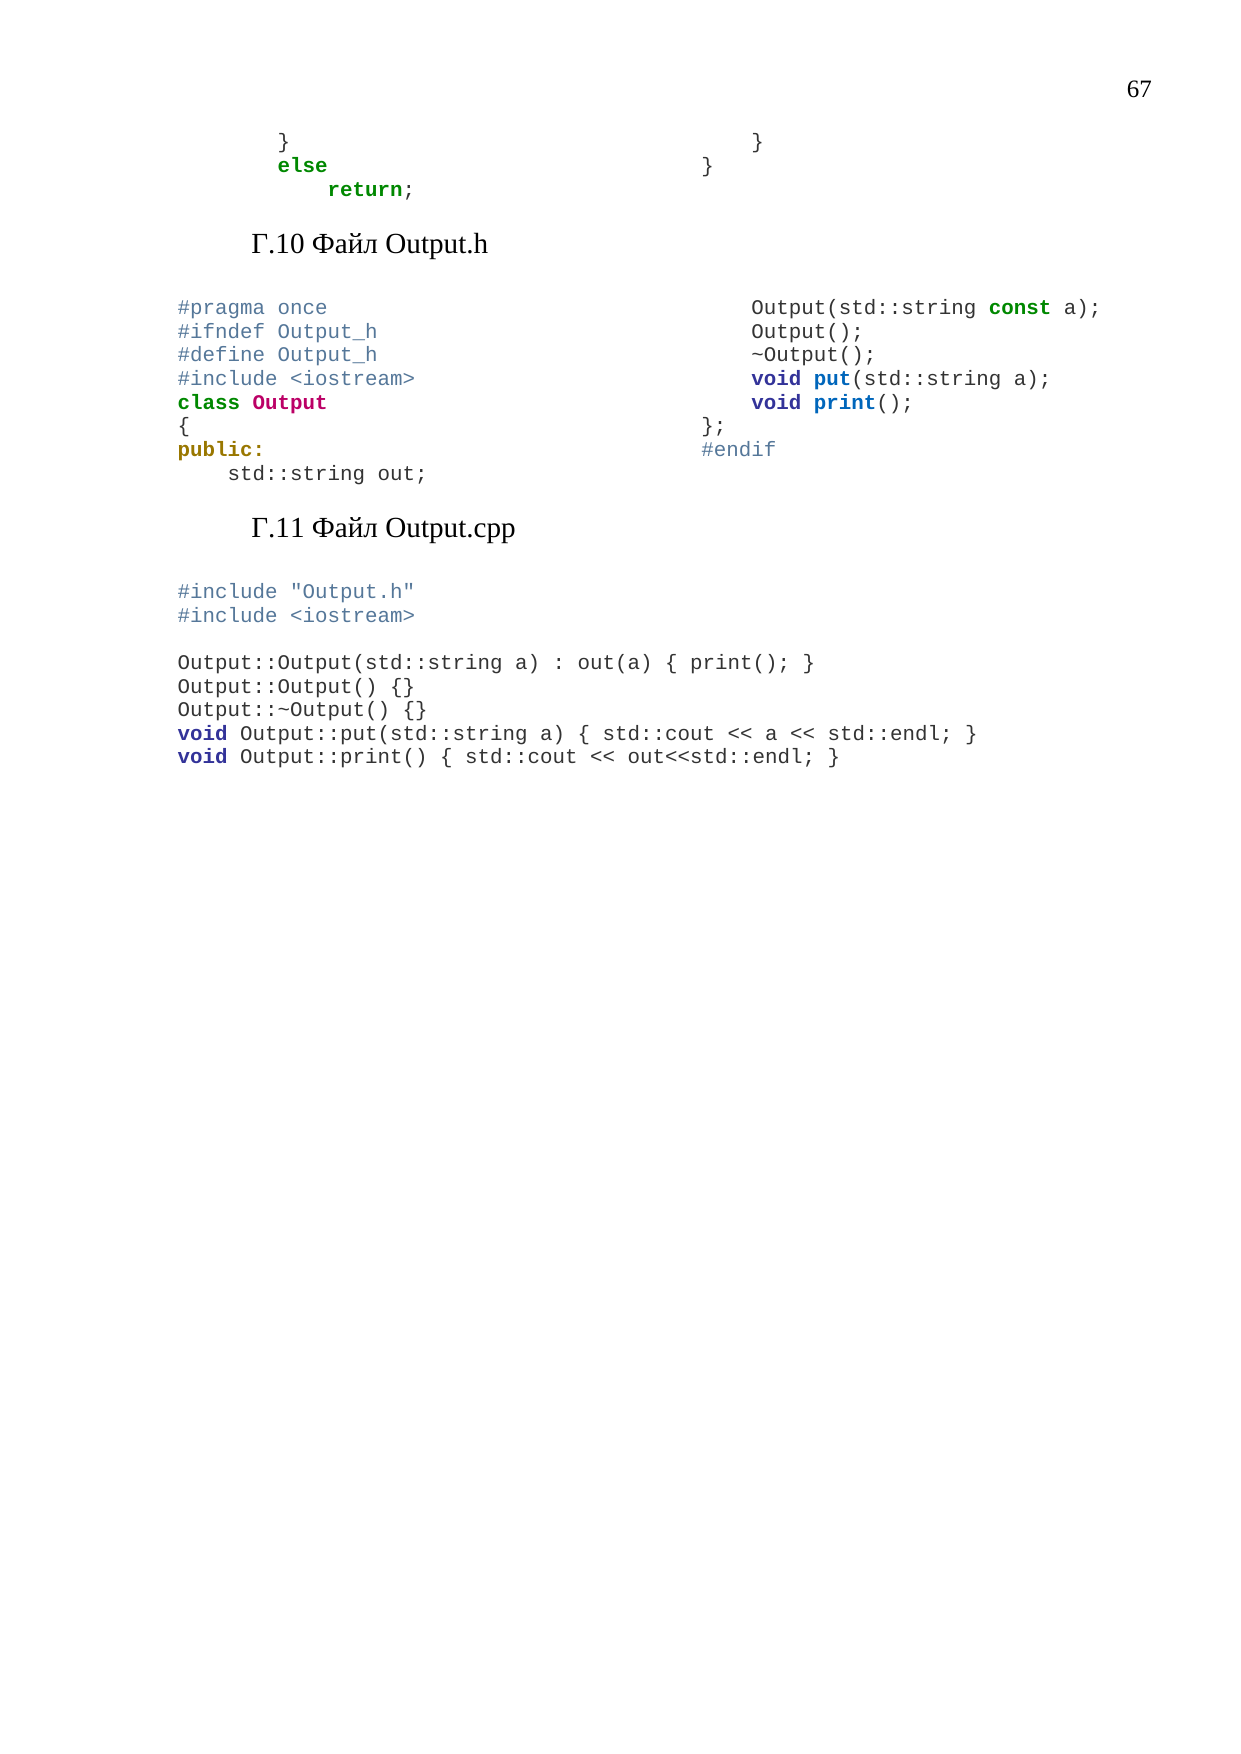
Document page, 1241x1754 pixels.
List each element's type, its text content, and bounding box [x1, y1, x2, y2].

text }; [701, 415, 1152, 439]
text Output::~Output() {} [177, 699, 1152, 723]
text void print(); [701, 392, 1152, 415]
text #include <iostream> [177, 605, 1152, 628]
text } [177, 131, 627, 155]
text } [701, 155, 1152, 179]
text } [701, 131, 1152, 155]
text public: [177, 439, 627, 463]
text { [177, 415, 627, 439]
text #define Output_h [177, 344, 627, 368]
text else [177, 155, 627, 179]
text #include "Output.h" [177, 581, 1152, 605]
text #pragma once [177, 297, 627, 321]
text #endif [701, 439, 1152, 463]
text return; [177, 179, 627, 202]
text Г.11 Файл Output.cpp [177, 510, 1152, 543]
text std::string out; [177, 463, 627, 486]
text Output::Output(std::string a) : out(a) { print(); } [177, 652, 1152, 676]
text Output(); [701, 321, 1152, 344]
text #include <iostream> [177, 368, 627, 392]
text Output(std::string const a); [701, 297, 1152, 321]
text Output::Output() {} [177, 676, 1152, 699]
text #ifndef Output_h [177, 321, 627, 344]
text Г.10 Файл Output.h [177, 226, 1152, 259]
text void Output::print() { std::cout << out<<std::endl; } [177, 747, 1152, 770]
text ~Output(); [701, 344, 1152, 368]
text void Output::put(std::string a) { std::cout << a << std::endl; } [177, 723, 1152, 747]
text void put(std::string a); [701, 368, 1152, 392]
text class Output [177, 392, 627, 415]
